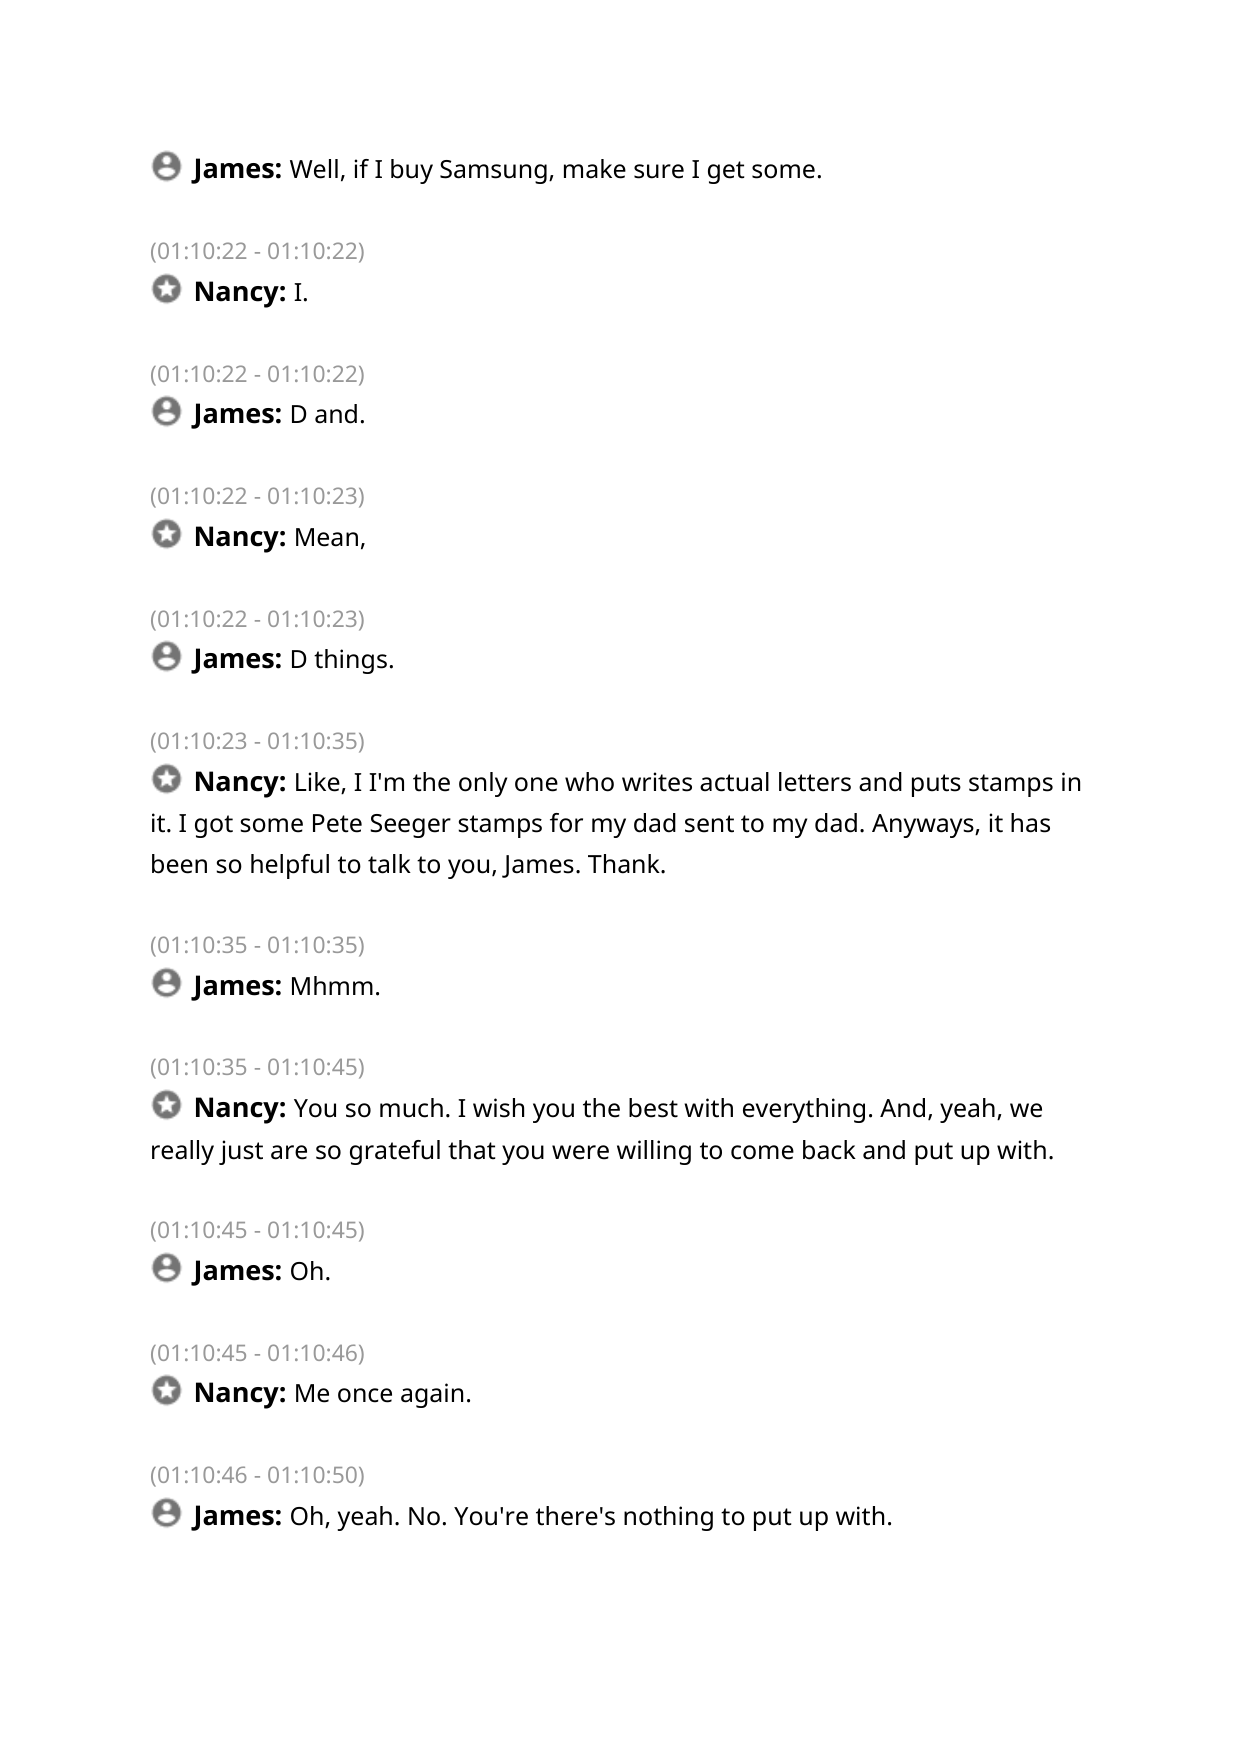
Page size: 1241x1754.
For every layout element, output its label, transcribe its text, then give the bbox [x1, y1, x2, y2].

picture [150, 966, 184, 1000]
text (01:10:45 - 01:10:45) [150, 1214, 1090, 1245]
text James: D things. [150, 640, 1090, 677]
text (01:10:45 - 01:10:46) [150, 1336, 1090, 1368]
picture [150, 272, 184, 306]
picture [150, 1251, 184, 1285]
text Nancy: I. [150, 272, 1090, 309]
text Nancy: Me once again. [150, 1374, 1090, 1411]
picture [150, 517, 184, 551]
picture [150, 1088, 184, 1122]
text (01:10:46 - 01:10:50) [150, 1459, 1090, 1490]
text James: Mhmm. [150, 966, 1090, 1003]
text Nancy: Mean, [150, 517, 1090, 554]
text (01:10:35 - 01:10:35) [150, 929, 1090, 960]
picture [150, 1496, 184, 1530]
picture [150, 639, 184, 674]
text Nancy: Like, I I'm the only one who writes actual letters and puts stamps in it. I got some Pete Seeger stamps for my dad sent to my dad. Anyways, it has been so helpful to talk to you, James. Thank. [150, 762, 1090, 881]
text (01:10:22 - 01:10:23) [150, 602, 1090, 634]
text Nancy: You so much. I wish you the best with everything. And, yeah, we really just are so grateful that you were willing to come back and put up with. [150, 1089, 1090, 1166]
text (01:10:35 - 01:10:45) [150, 1051, 1090, 1082]
text (01:10:22 - 01:10:22) [150, 235, 1090, 266]
picture [150, 394, 184, 429]
text (01:10:22 - 01:10:22) [150, 357, 1090, 389]
text (01:10:22 - 01:10:23) [150, 480, 1090, 511]
text James: Well, if I buy Samsung, make sure I get some. [150, 150, 1090, 187]
text James: Oh, yeah. No. You're there's nothing to put up with. [150, 1496, 1090, 1533]
text (01:10:23 - 01:10:35) [150, 725, 1090, 756]
picture [150, 762, 184, 796]
picture [150, 149, 184, 184]
picture [150, 1373, 184, 1408]
text James: D and. [150, 395, 1090, 432]
text James: Oh. [150, 1251, 1090, 1288]
